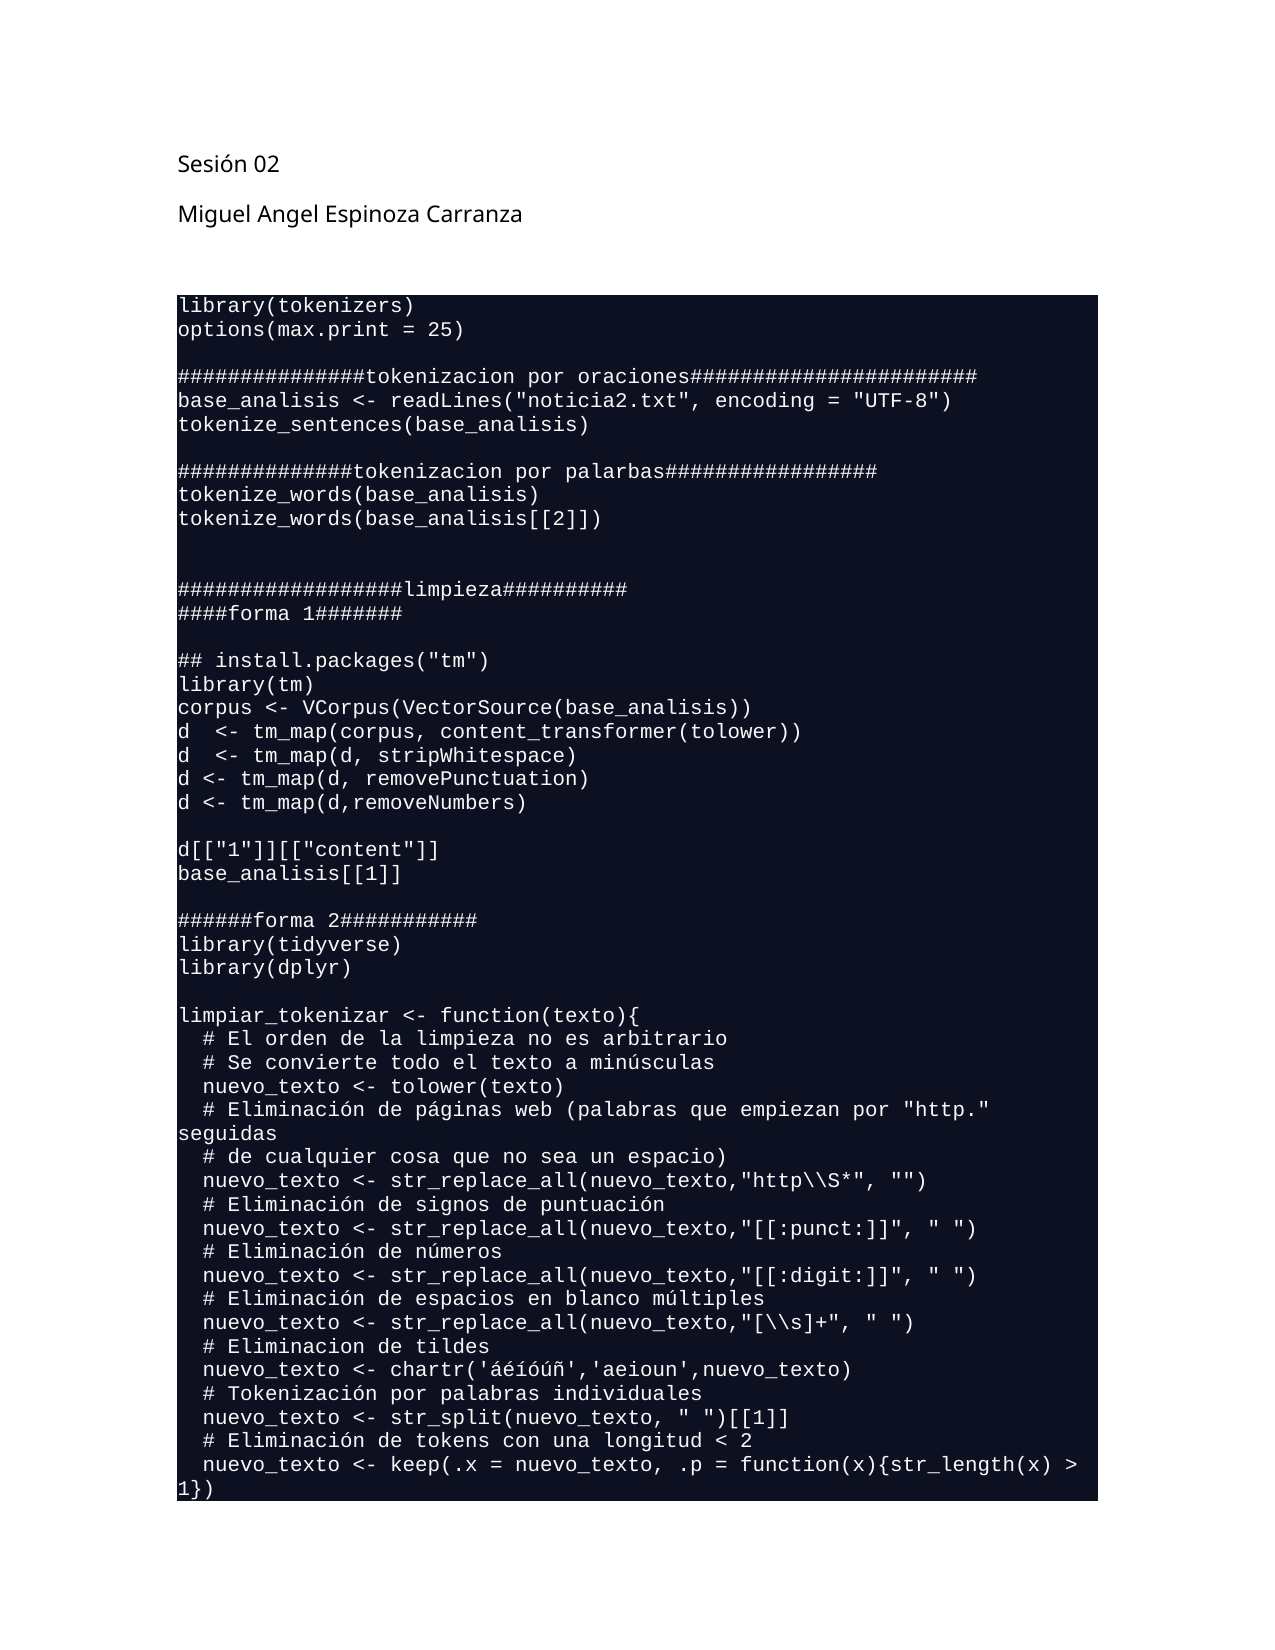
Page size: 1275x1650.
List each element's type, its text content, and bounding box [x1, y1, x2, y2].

text tokenize_words(base_analisis[[2]]) [177, 508, 1098, 532]
text d <- tm_map(d, stripWhitespace) [177, 744, 1098, 768]
text library(tidyverse) [177, 934, 1098, 957]
text nuevo_texto <- str_replace_all(nuevo_texto,"[[:digit:]]", " ") [177, 1265, 1098, 1288]
text library(tokenizers) [177, 295, 1098, 319]
text library(dplyr) [177, 957, 1098, 981]
text corpus <- VCorpus(VectorSource(base_analisis)) [177, 697, 1098, 721]
text d <- tm_map(corpus, content_transformer(tolower)) [177, 721, 1098, 744]
text d[["1"]][["content"]] [177, 839, 1098, 863]
text # Eliminacion de tildes [177, 1336, 1098, 1359]
text # El orden de la limpieza no es arbitrario [177, 1028, 1098, 1052]
text # Eliminación de páginas web (palabras que empiezan por "http." seguidas [177, 1099, 1098, 1147]
text ## install.packages("tm") [177, 650, 1098, 674]
text # Eliminación de espacios en blanco múltiples [177, 1288, 1098, 1312]
text Sesión 02 [177, 148, 1098, 179]
text tokenize_words(base_analisis) [177, 484, 1098, 508]
text nuevo_texto <- keep(.x = nuevo_texto, .p = function(x){str_length(x) > 1}) [177, 1454, 1098, 1501]
text nuevo_texto <- str_replace_all(nuevo_texto,"[\\s]+", " ") [177, 1312, 1098, 1336]
text nuevo_texto <- str_replace_all(nuevo_texto,"http\\S*", "") [177, 1170, 1098, 1194]
text nuevo_texto <- tolower(texto) [177, 1076, 1098, 1099]
text d <- tm_map(d, removePunctuation) [177, 768, 1098, 792]
text # de cualquier cosa que no sea un espacio) [177, 1147, 1098, 1170]
text base_analisis[[1]] [177, 863, 1098, 886]
text # Se convierte todo el texto a minúsculas [177, 1052, 1098, 1076]
text ##############tokenizacion por palarbas################# [177, 461, 1098, 484]
text limpiar_tokenizar <- function(texto){ [177, 1005, 1098, 1028]
text options(max.print = 25) [177, 319, 1098, 343]
text nuevo_texto <- chartr('áéíóúñ','aeioun',nuevo_texto) [177, 1359, 1098, 1383]
text base_analisis <- readLines("noticia2.txt", encoding = "UTF-8") [177, 390, 1098, 413]
text tokenize_sentences(base_analisis) [177, 413, 1098, 437]
text # Tokenización por palabras individuales [177, 1383, 1098, 1407]
text d <- tm_map(d,removeNumbers) [177, 792, 1098, 816]
text ###############tokenizacion por oraciones####################### [177, 366, 1098, 390]
text # Eliminación de números [177, 1241, 1098, 1265]
text # Eliminación de tokens con una longitud < 2 [177, 1430, 1098, 1454]
text ####forma 1####### [177, 603, 1098, 626]
text ######forma 2########### [177, 910, 1098, 934]
text nuevo_texto <- str_split(nuevo_texto, " ")[[1]] [177, 1407, 1098, 1430]
text ##################limpieza########## [177, 579, 1098, 603]
text # Eliminación de signos de puntuación [177, 1194, 1098, 1217]
text nuevo_texto <- str_replace_all(nuevo_texto,"[[:punct:]]", " ") [177, 1217, 1098, 1241]
text Miguel Angel Espinoza Carranza [177, 198, 1098, 229]
text library(tm) [177, 674, 1098, 697]
